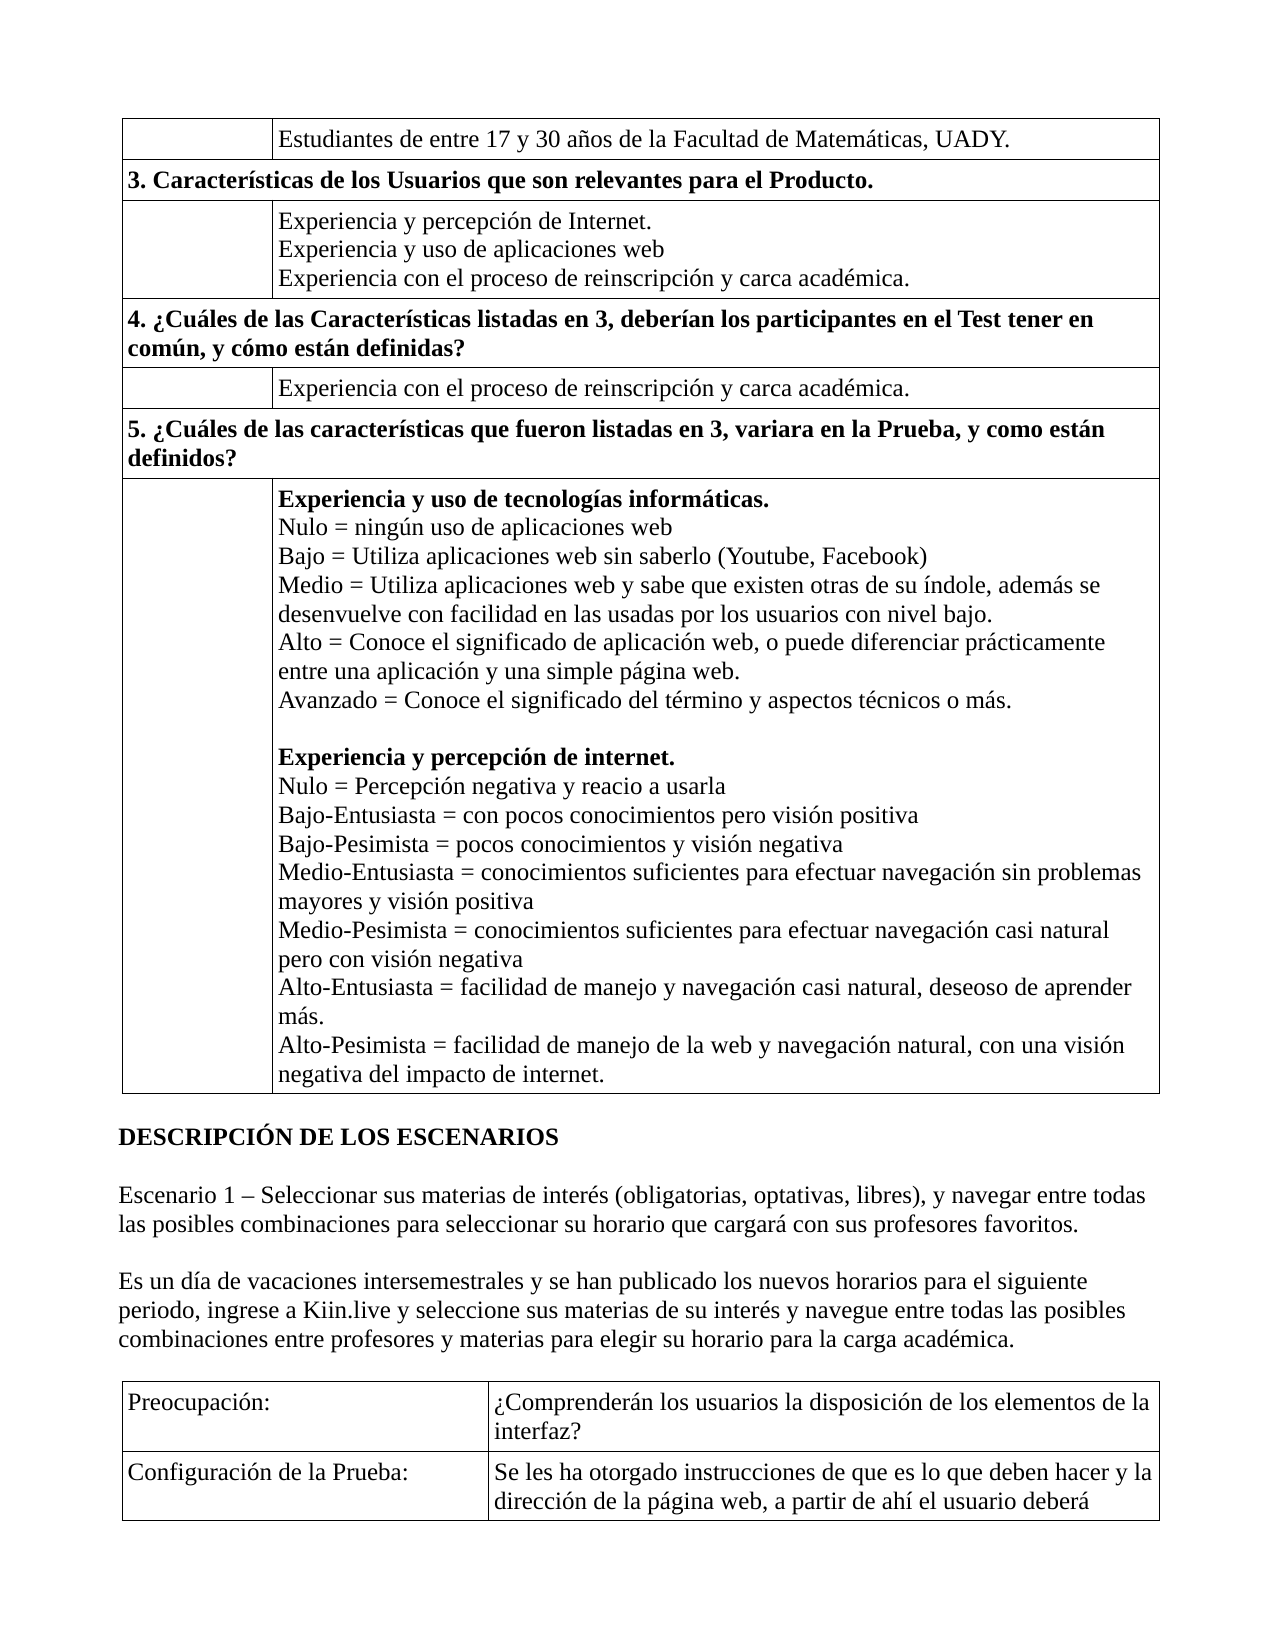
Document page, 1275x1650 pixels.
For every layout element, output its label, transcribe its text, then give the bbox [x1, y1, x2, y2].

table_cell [489, 1452, 1159, 1520]
table_cell 4. ¿Cuáles de las Características listadas en 3, deberían los participantes en el Test tener en común, y cómo están definidas? [123, 299, 1159, 367]
text Es un día de vacaciones intersemestrales y se han publicado los nuevos horarios para el siguiente periodo, ingrese a Kiin.live y seleccione sus materias de su interés y navegue entre todas las posibles combinaciones entre profesores y materias para elegir su horario para la carga académica. [118, 1266, 1157, 1352]
table_cell [123, 479, 272, 1093]
table_cell 3. Características de los Usuarios que son relevantes para el Producto. [123, 160, 1159, 199]
table_cell Experiencia con el proceso de reinscripción y carca académica. [273, 368, 1159, 408]
text Escenario 1 – Seleccionar sus materias de interés (obligatorias, optativas, libres), y navegar entre todas las posibles combinaciones para seleccionar su horario que cargará con sus profesores favoritos. [118, 1180, 1157, 1237]
table_cell Experiencia y percepción de Internet. Experiencia y uso de aplicaciones web Experiencia con el proceso de reinscripción y carca académica. [273, 201, 1159, 298]
table_cell [123, 119, 272, 159]
table_cell Estudiantes de entre 17 y 30 años de la Facultad de Matemáticas, UADY. [273, 119, 1159, 159]
table_cell [123, 201, 272, 298]
text DESCRIPCIÓN DE LOS ESCENARIOS [118, 1122, 1157, 1151]
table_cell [123, 1452, 488, 1520]
table_header Preocupación: [123, 1382, 488, 1451]
table_cell Experiencia y uso de tecnologías informáticas. Nulo = ningún uso de aplicaciones web Bajo = Utiliza aplicaciones web sin saberlo (Youtube, Facebook) Medio = Utiliza aplicaciones web y sabe que existen otras de su índole, además se desenvuelve con facilidad en las usadas por los usuarios con nivel bajo. Alto = Conoce el significado de aplicación web, o puede diferenciar prácticamente entre una aplicación y una simple página web. Avanzado = Conoce el significado del término y aspectos técnicos o más. Experiencia y percepción de internet. Nulo = Percepción negativa y reacio a usarla Bajo-Entusiasta = con pocos conocimientos pero visión positiva Bajo-Pesimista = pocos conocimientos y visión negativa Medio-Entusiasta = conocimientos suficientes para efectuar navegación sin problemas mayores y visión positiva Medio-Pesimista = conocimientos suficientes para efectuar navegación casi natural pero con visión negativa Alto-Entusiasta = facilidad de manejo y navegación casi natural, deseoso de aprender más. Alto-Pesimista = facilidad de manejo de la web y navegación natural, con una visión negativa del impacto de internet. [273, 479, 1159, 1093]
table_cell 5. ¿Cuáles de las características que fueron listadas en 3, variara en la Prueba, y como están definidos? [123, 409, 1159, 477]
table_header ¿Comprenderán los usuarios la disposición de los elementos de la interfaz? [489, 1382, 1159, 1451]
table_cell [123, 368, 272, 408]
